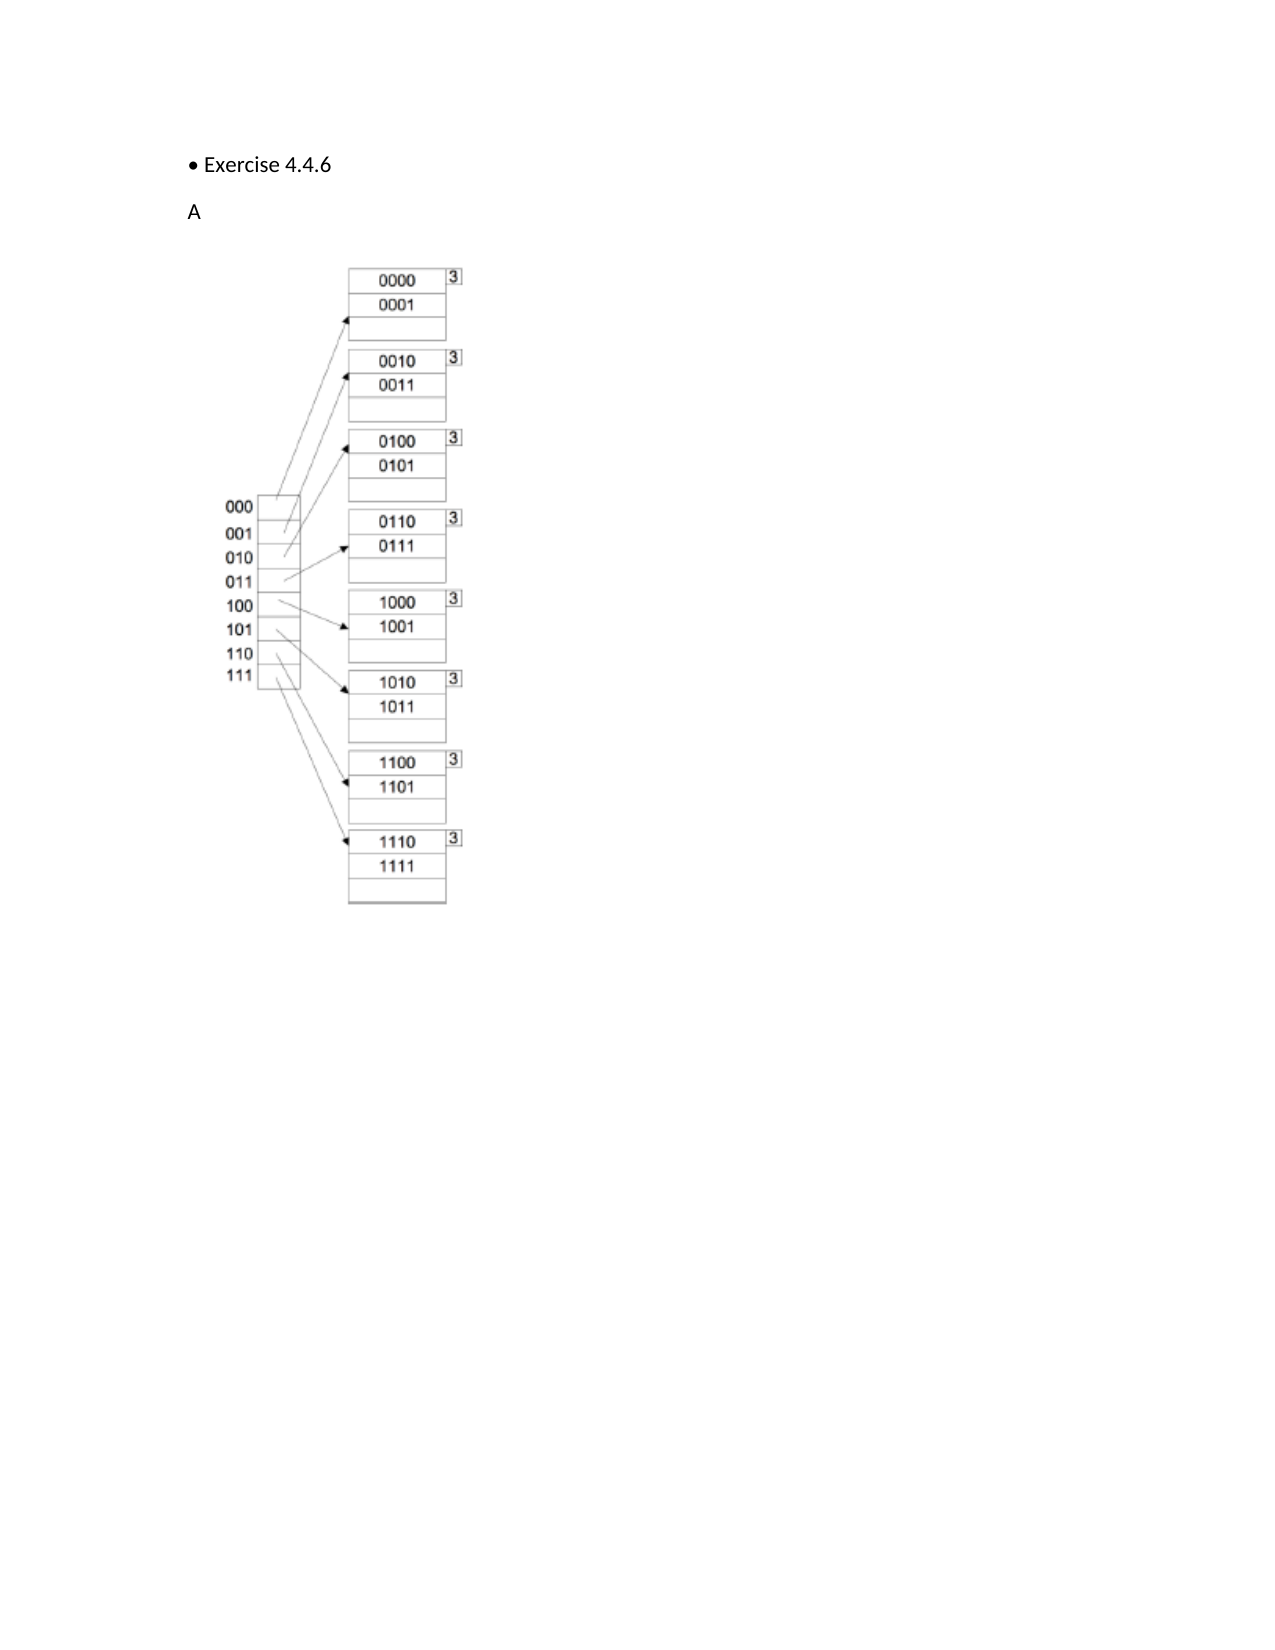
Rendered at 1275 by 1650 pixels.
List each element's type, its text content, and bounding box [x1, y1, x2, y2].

picture [187, 243, 516, 914]
text • Exercise 4.4.6 [187, 150, 1087, 178]
text A [187, 197, 1087, 225]
